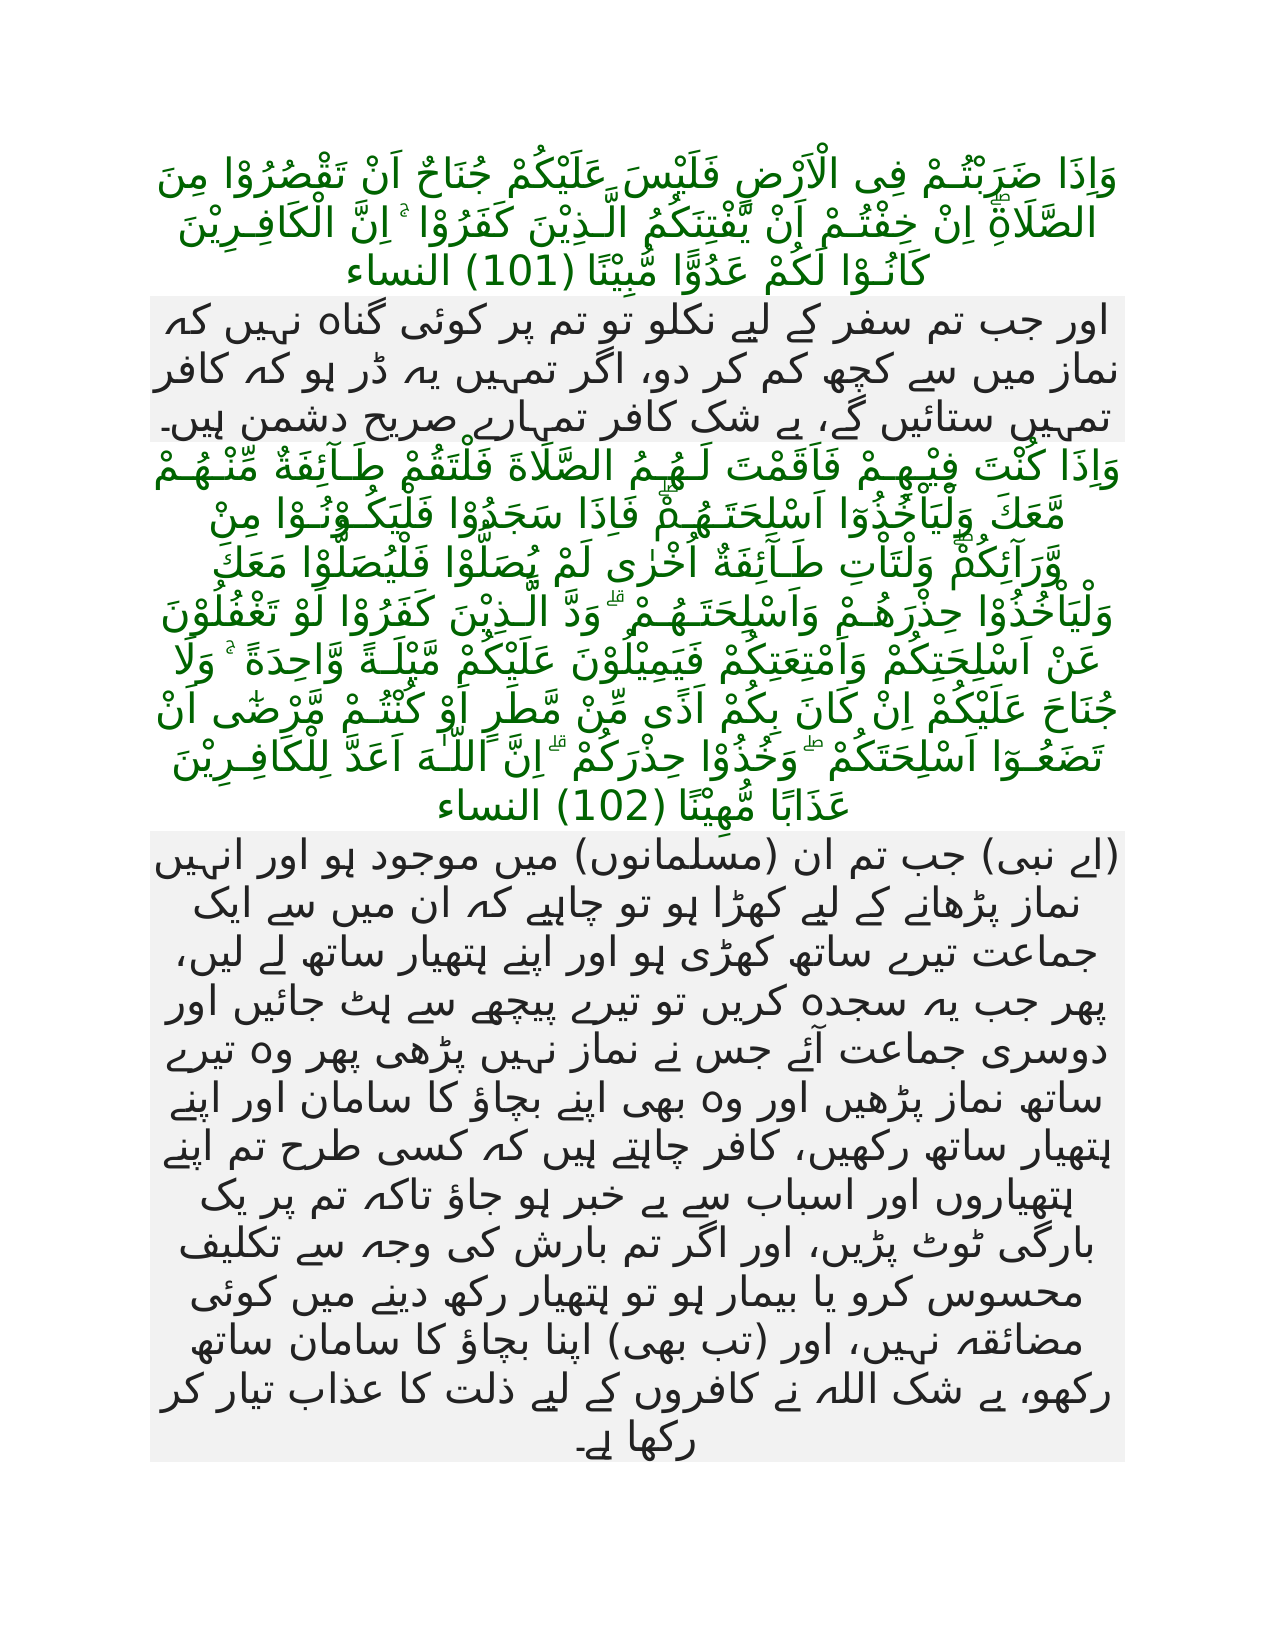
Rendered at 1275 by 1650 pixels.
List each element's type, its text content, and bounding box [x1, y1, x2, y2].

text وَاِذَا كُنْتَ فِيْـهِـمْ فَاَقَمْتَ لَـهُـمُ الصَّلَاةَ فَلْتَقُمْ طَـآئِفَةٌ مِّنْـهُـمْ مَّعَكَ وَلْيَاْخُذُوٓا اَسْلِحَتَـهُـمْۖ فَاِذَا سَجَدُوْا فَلْيَكُـوْنُـوْا مِنْ وَّرَآئِكُمْۖ وَلْتَاْتِ طَـآئِفَةٌ اُخْرٰى لَمْ يُصَلُّوْا فَلْيُصَلُّوْا مَعَكَ وَلْيَاْخُذُوْا حِذْرَهُـمْ وَاَسْلِحَتَـهُـمْ ۗ وَدَّ الَّـذِيْنَ كَفَرُوْا لَوْ تَغْفُلُوْنَ عَنْ اَسْلِحَتِكُمْ وَاَمْتِعَتِكُمْ فَيَمِيْلُوْنَ عَلَيْكُمْ مَّيْلَـةً وَّاحِدَةً ۚ وَلَا جُنَاحَ عَلَيْكُمْ اِنْ كَانَ بِكُمْ اَذًى مِّنْ مَّطَرٍ اَوْ كُنْتُـمْ مَّرْضٰٓى اَنْ تَضَعُـوٓا اَسْلِحَتَكُمْ ۖ وَخُذُوْا حِذْرَكُمْ ۗ اِنَّ اللّـٰهَ اَعَدَّ لِلْكَافِـرِيْنَ عَذَابًا مُّهِيْنًا (102) النساء [150, 442, 1125, 831]
text اور جب تم سفر کے لیے نکلو تو تم پر کوئی گناہ نہیں کہ نماز میں سے کچھ کم کر دو، اگر تمہیں یہ ڈر ہو کہ کافر تمہیں ستائیں گے، بے شک کافر تمہارے صریح دشمن ہیں۔ [150, 296, 1125, 442]
text وَاِذَا ضَرَبْتُـمْ فِى الْاَرْضِ فَلَيْسَ عَلَيْكُمْ جُنَاحٌ اَنْ تَقْصُرُوْا مِنَ الصَّلَاةِۖ اِنْ خِفْتُـمْ اَنْ يَّفْتِنَكُمُ الَّـذِيْنَ كَفَرُوْا ۚ اِنَّ الْكَافِـرِيْنَ كَانُـوْا لَكُمْ عَدُوًّا مُّبِيْنًا (101) النساء [150, 150, 1125, 296]
text (اے نبی) جب تم ان (مسلمانوں) میں موجود ہو اور انہیں نماز پڑھانے کے لیے کھڑا ہو تو چاہیے کہ ان میں سے ایک جماعت تیرے ساتھ کھڑی ہو اور اپنے ہتھیار ساتھ لے لیں، پھر جب یہ سجدہ کریں تو تیرے پیچھے سے ہٹ جائیں اور دوسری جماعت آئے جس نے نماز نہیں پڑھی پھر وہ تیرے ساتھ نماز پڑھیں اور وہ بھی اپنے بچاؤ کا سامان اور اپنے ہتھیار ساتھ رکھیں، کافر چاہتے ہیں کہ کسی طرح تم اپنے ہتھیاروں اور اسباب سے بے خبر ہو جاؤ تاکہ تم پر یک بارگی ٹوٹ پڑیں، اور اگر تم بارش کی وجہ سے تکلیف محسوس کرو یا بیمار ہو تو ہتھیار رکھ دینے میں کوئی مضائقہ نہیں، اور (تب بھی) اپنا بچاؤ کا سامان ساتھ رکھو، بے شک اللہ نے کافروں کے لیے ذلت کا عذاب تیار کر رکھا ہے۔ [150, 831, 1125, 1462]
